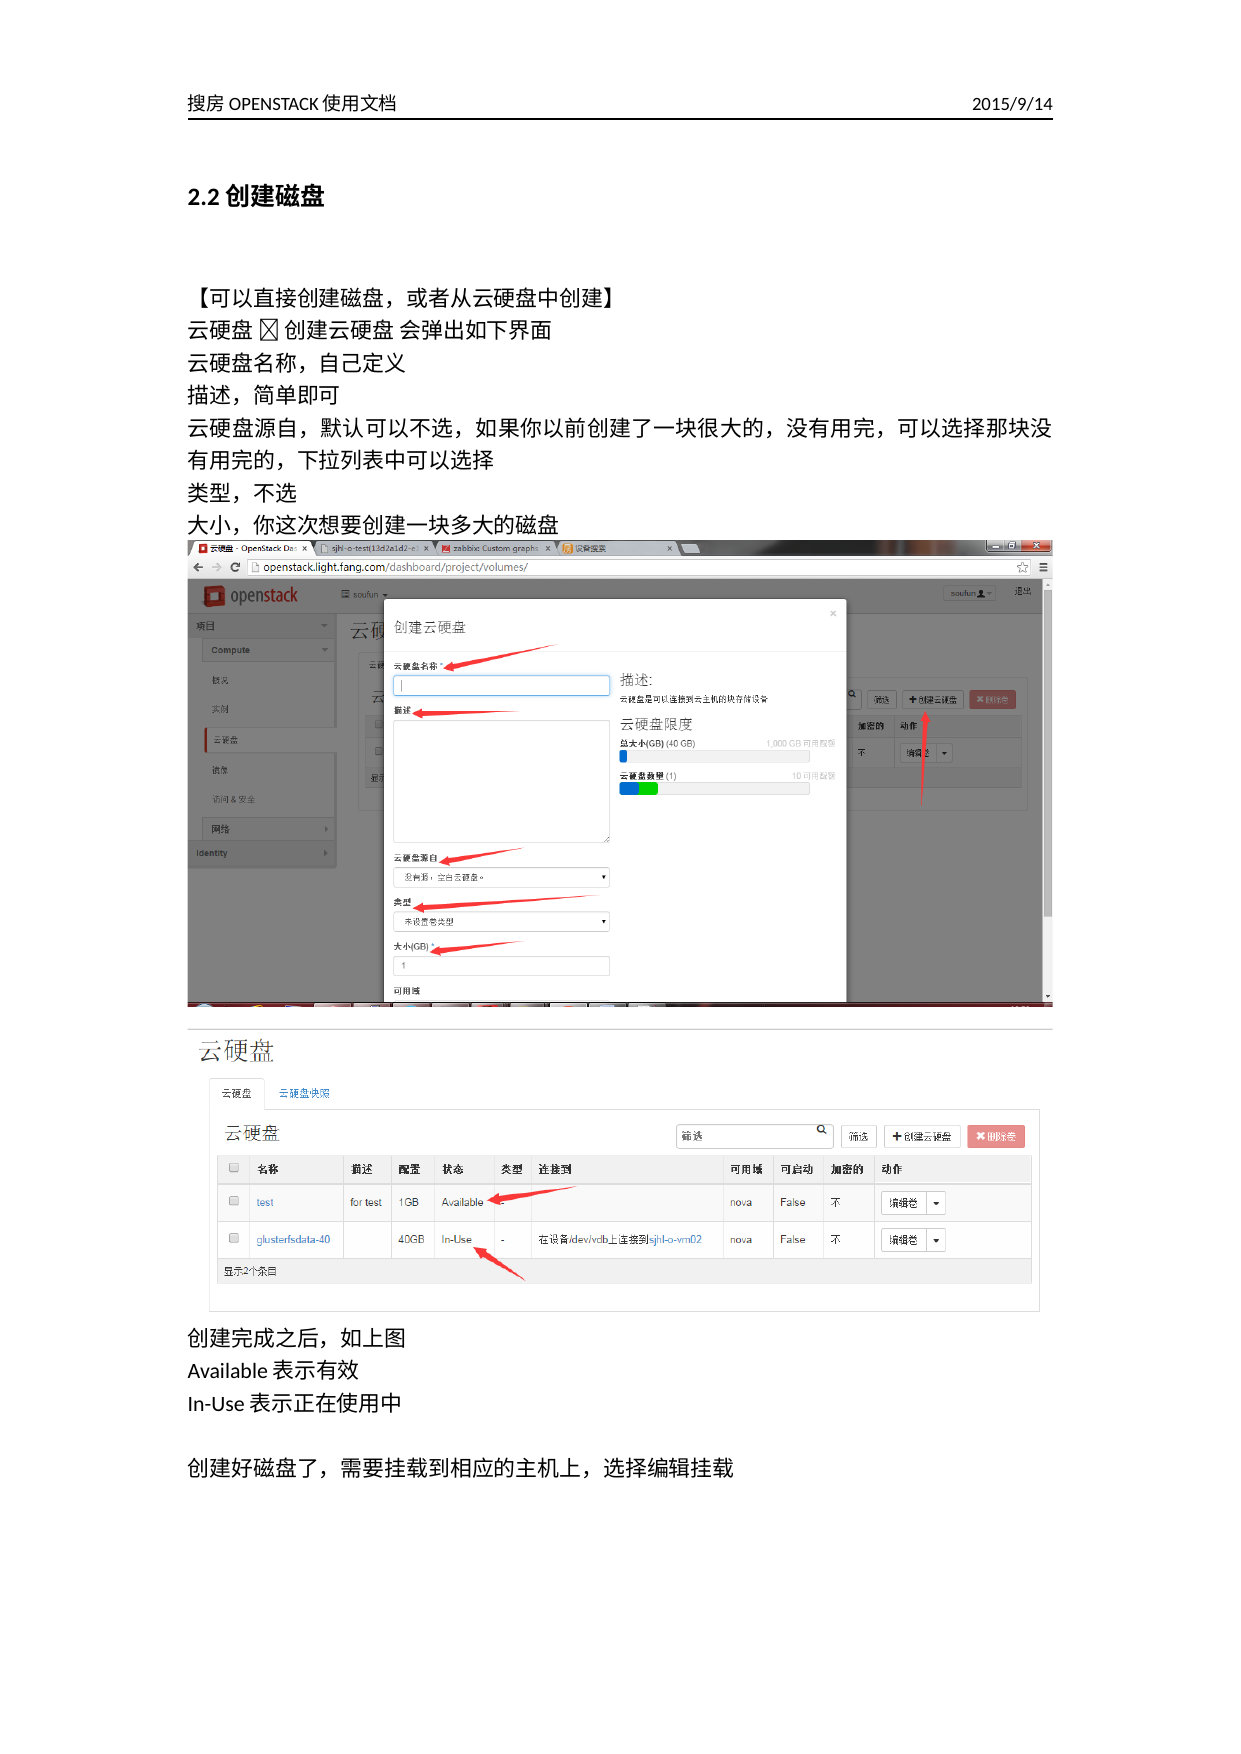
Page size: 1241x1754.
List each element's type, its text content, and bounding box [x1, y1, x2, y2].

text In-Use表示正在使用中 [187, 1386, 1053, 1418]
picture [187, 540, 1053, 1007]
text 云硬盘名称，自己定义 [187, 346, 1053, 378]
text 云硬盘 创建云硬盘 会弹出如下界面 [187, 313, 1053, 346]
text 类型，不选 [187, 476, 1053, 508]
text 创建好磁盘了，需要挂载到相应的主机上，选择编辑挂载 [187, 1451, 1053, 1483]
picture [187, 1028, 1053, 1318]
text 【可以直接创建磁盘，或者从云硬盘中创建】 [187, 281, 1053, 313]
text 大小，你这次想要创建一块多大的磁盘 [187, 508, 1053, 540]
text 创建完成之后，如上图 [187, 1321, 1053, 1353]
text 描述，简单即可 [187, 378, 1053, 411]
text 云硬盘源自，默认可以不选，如果你以前创建了一块很大的，没有用完，可以选择那块没有用完的，下拉列表中可以选择 [187, 411, 1053, 476]
text Available表示有效 [187, 1353, 1053, 1386]
subtitle 2.2 创建磁盘 [187, 162, 1053, 227]
